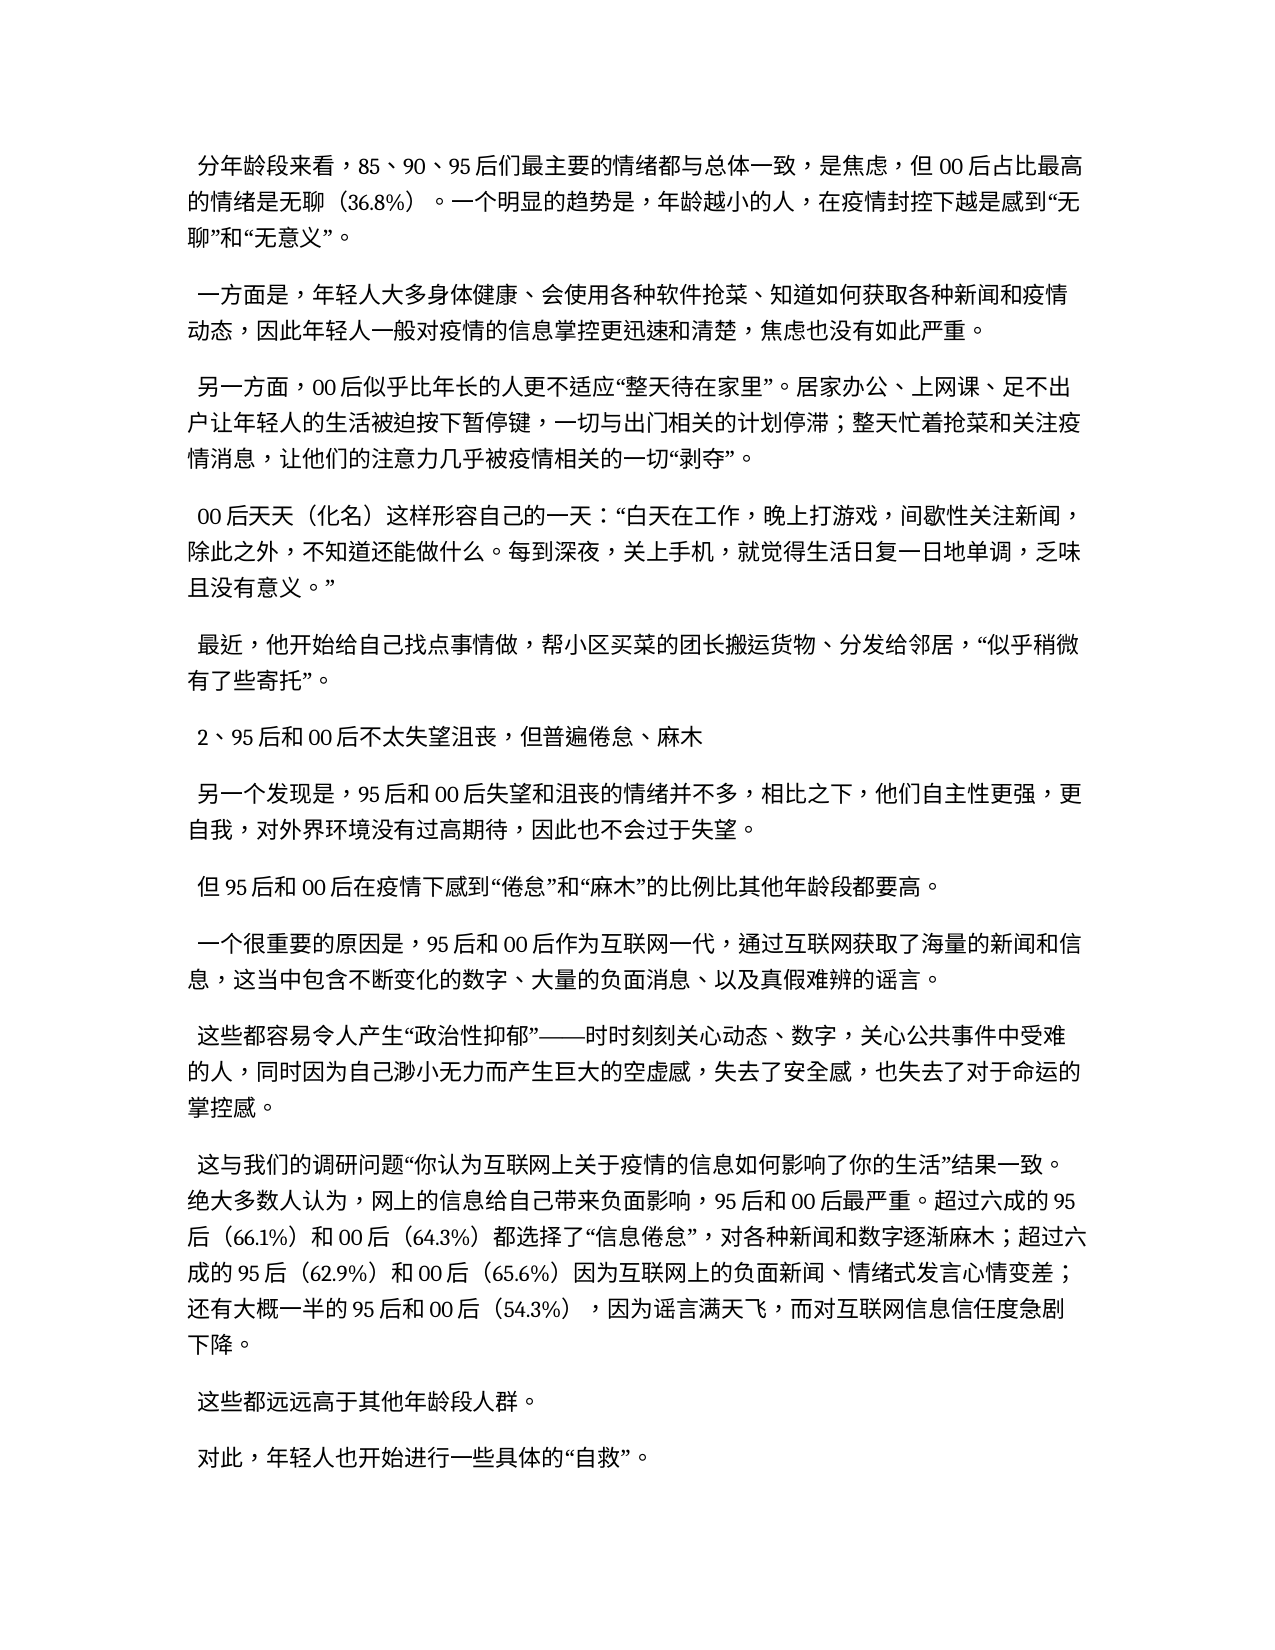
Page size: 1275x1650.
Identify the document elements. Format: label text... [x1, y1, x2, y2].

text 这些都远远高于其他年龄段人群。 [187, 1385, 1087, 1417]
text 这与我们的调研问题“你认为互联网上关于疫情的信息如何影响了你的生活”结果一致。绝大多数人认为，网上的信息给自己带来负面影响，95后和00后最严重。超过六成的95后（66.1%）和00后（64.3%）都选择了“信息倦怠”，对各种新闻和数字逐渐麻木；超过六成的95后（62.9%）和00后（65.6%）因为互联网上的负面新闻、情绪式发言心情变差；还有大概一半的95后和00后（54.3%），因为谣言满天飞，而对互联网信息信任度急剧下降。 [187, 1149, 1087, 1360]
text 另一方面，00后似乎比年长的人更不适应“整天待在家里”。居家办公、上网课、足不出户让年轻人的生活被迫按下暂停键，一切与出门相关的计划停滞；整天忙着抢菜和关注疫情消息，让他们的注意力几乎被疫情相关的一切“剥夺”。 [187, 371, 1087, 474]
text 2、95后和00后不太失望沮丧，但普遍倦怠、麻木 [187, 721, 1087, 753]
text 一个很重要的原因是，95后和00后作为互联网一代，通过互联网获取了海量的新闻和信息，这当中包含不断变化的数字、大量的负面消息、以及真假难辨的谣言。 [187, 928, 1087, 995]
text 另一个发现是，95后和00后失望和沮丧的情绪并不多，相比之下，他们自主性更强，更自我，对外界环境没有过高期待，因此也不会过于失望。 [187, 778, 1087, 845]
text 00后天天（化名）这样形容自己的一天：“白天在工作，晚上打游戏，间歇性关注新闻，除此之外，不知道还能做什么。每到深夜，关上手机，就觉得生活日复一日地单调，乏味且没有意义。” [187, 500, 1087, 603]
text 分年龄段来看，85、90、95后们最主要的情绪都与总体一致，是焦虑，但 00 后占比最高的情绪是无聊（36.8%）。一个明显的趋势是，年龄越小的人，在疫情封控下越是感到“无聊”和“无意义”。 [187, 150, 1087, 253]
text 对此，年轻人也开始进行一些具体的“自救”。 [187, 1442, 1087, 1473]
text 这些都容易令人产生“政治性抑郁”——时时刻刻关心动态、数字，关心公共事件中受难的人，同时因为自己渺小无力而产生巨大的空虚感，失去了安全感，也失去了对于命运的掌控感。 [187, 1020, 1087, 1123]
text 最近，他开始给自己找点事情做，帮小区买菜的团长搬运货物、分发给邻居，“似乎稍微有了些寄托”。 [187, 629, 1087, 696]
text 但95后和00后在疫情下感到“倦怠”和“麻木”的比例比其他年龄段都要高。 [187, 871, 1087, 902]
text 一方面是，年轻人大多身体健康、会使用各种软件抢菜、知道如何获取各种新闻和疫情动态，因此年轻人一般对疫情的信息掌控更迅速和清楚，焦虑也没有如此严重。 [187, 279, 1087, 346]
